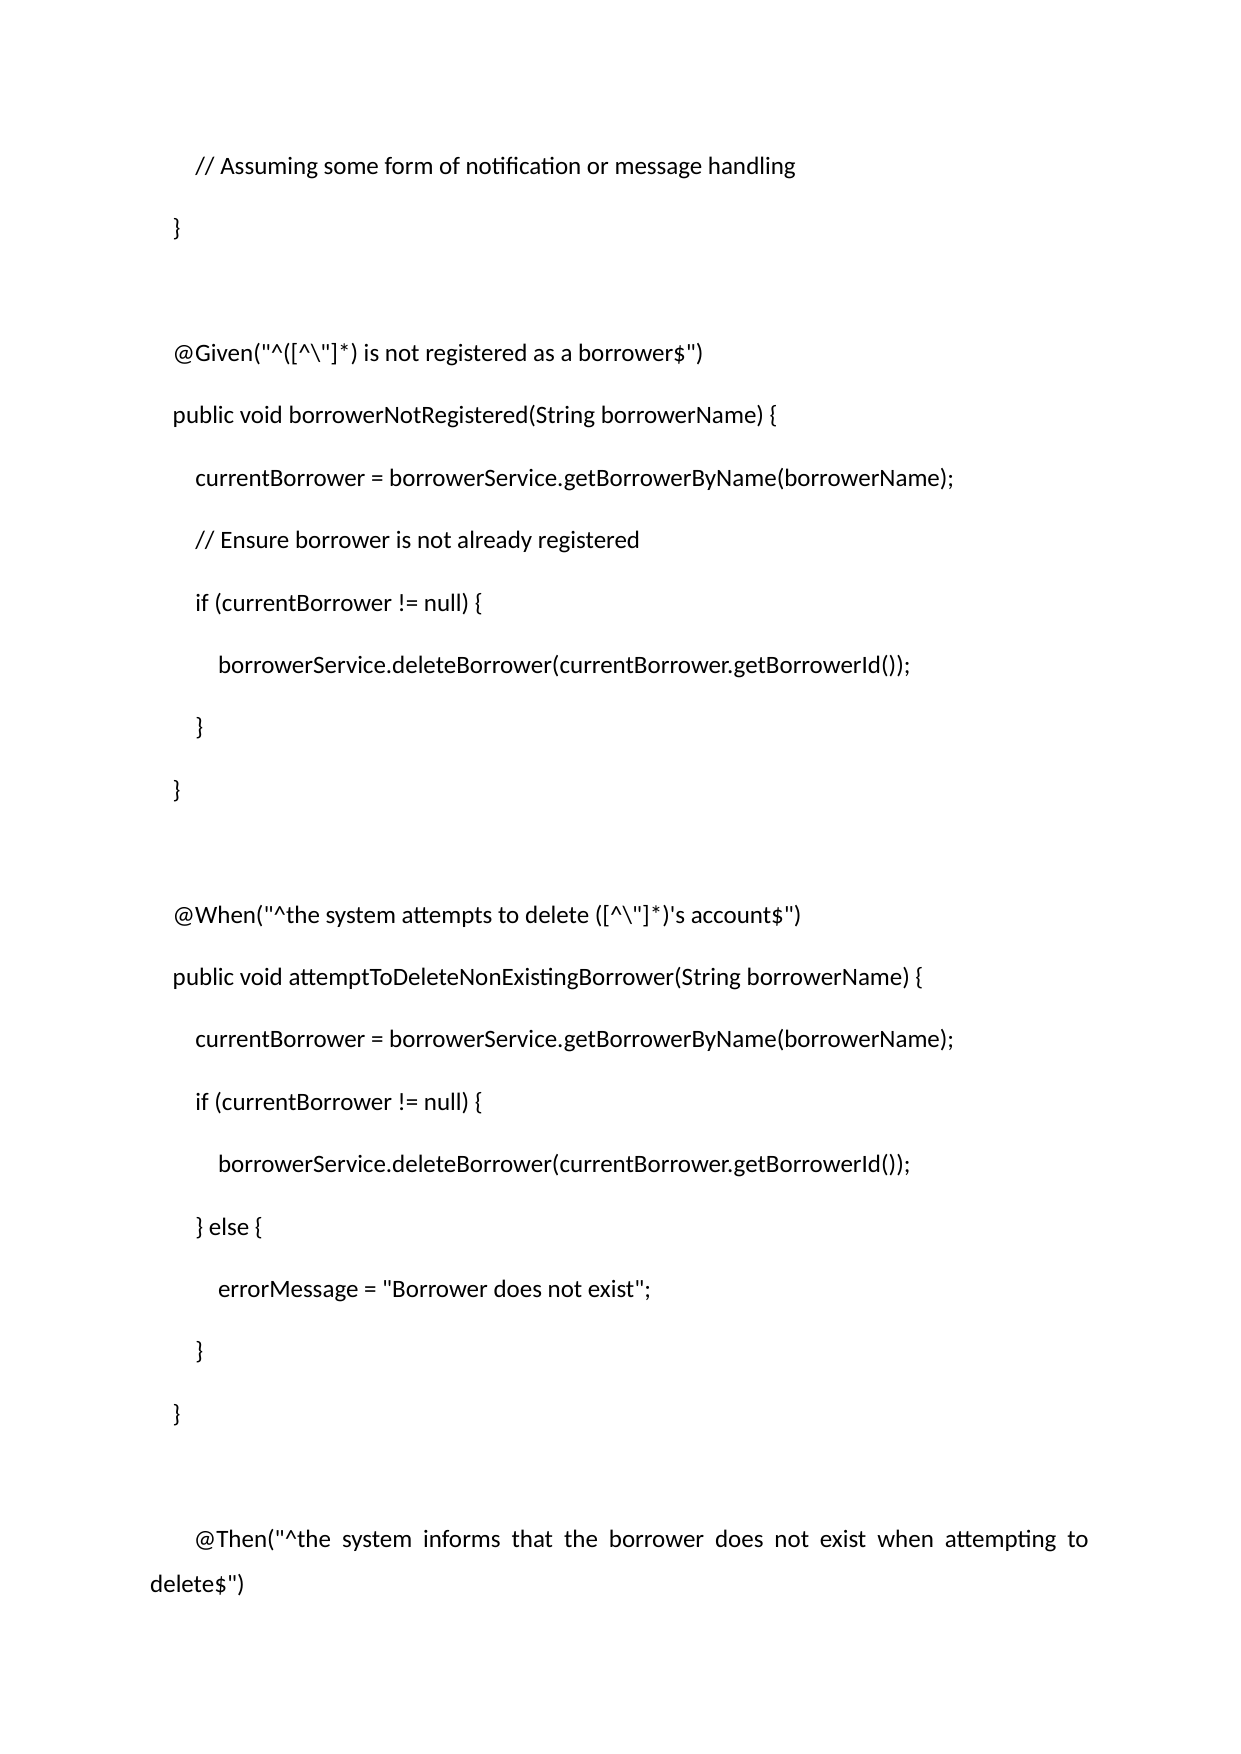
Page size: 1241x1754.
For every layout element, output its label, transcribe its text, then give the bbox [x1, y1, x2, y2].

text } [150, 1336, 1090, 1366]
text public void attemptToDeleteNonExistingBorrower(String borrowerName) { [150, 961, 1090, 992]
text currentBorrower = borrowerService.getBorrowerByName(borrowerName); [150, 1023, 1090, 1054]
text } [150, 712, 1090, 742]
text if (currentBorrower != null) { [150, 587, 1090, 617]
text @Then("^the system informs that the borrower does not exist when attempting to delete$") [150, 1523, 1090, 1599]
text public void borrowerNotRegistered(String borrowerName) { [150, 399, 1090, 430]
text currentBorrower = borrowerService.getBorrowerByName(borrowerName); [150, 462, 1090, 492]
text } [150, 212, 1090, 243]
text } [150, 774, 1090, 804]
text borrowerService.deleteBorrower(currentBorrower.getBorrowerId()); [150, 649, 1090, 680]
text // Assuming some form of notification or message handling [150, 150, 1090, 181]
text } [150, 1398, 1090, 1428]
text // Ensure borrower is not already registered [150, 524, 1090, 555]
text borrowerService.deleteBorrower(currentBorrower.getBorrowerId()); [150, 1148, 1090, 1179]
text errorMessage = "Borrower does not exist"; [150, 1273, 1090, 1304]
text } else { [150, 1211, 1090, 1241]
text @Given("^([^\"]*) is not registered as a borrower$") [150, 337, 1090, 368]
text if (currentBorrower != null) { [150, 1086, 1090, 1116]
text @When("^the system attempts to delete ([^\"]*)'s account$") [150, 899, 1090, 929]
